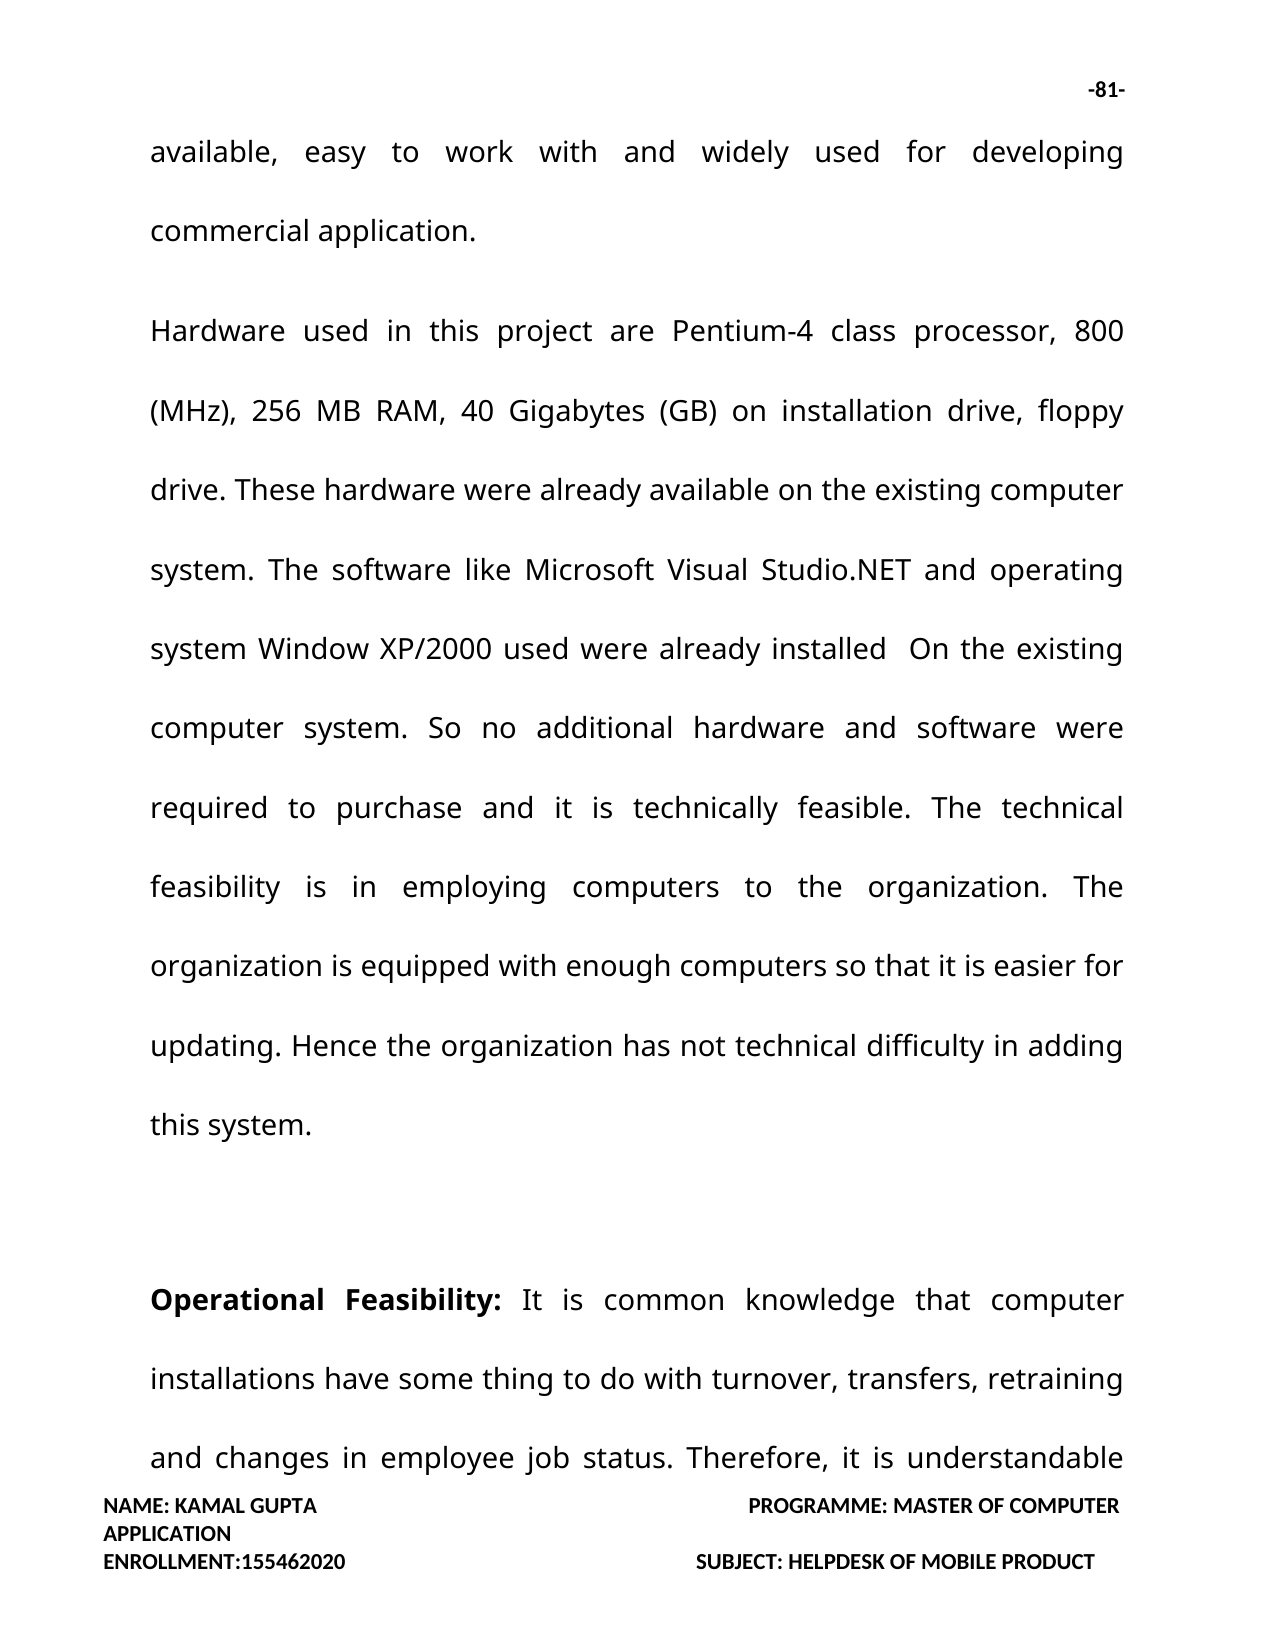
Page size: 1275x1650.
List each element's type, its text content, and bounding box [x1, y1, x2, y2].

text Hardware used in this project are Pentium-4 class processor, 800 (MHz), 256 MB RAM, 40 Gigabytes (GB) on installation drive, floppy drive. These hardware were already available on the existing computer system. The software like Microsoft Visual Studio.NET and operating system Window XP/2000 used were already installed On the existing computer system. So no additional hardware and software were required to purchase and it is technically feasible. The technical feasibility is in employing computers to the organization. The organization is equipped with enough computers so that it is easier for updating. Hence the organization has not technical difficulty in adding this system. [150, 311, 1125, 1144]
